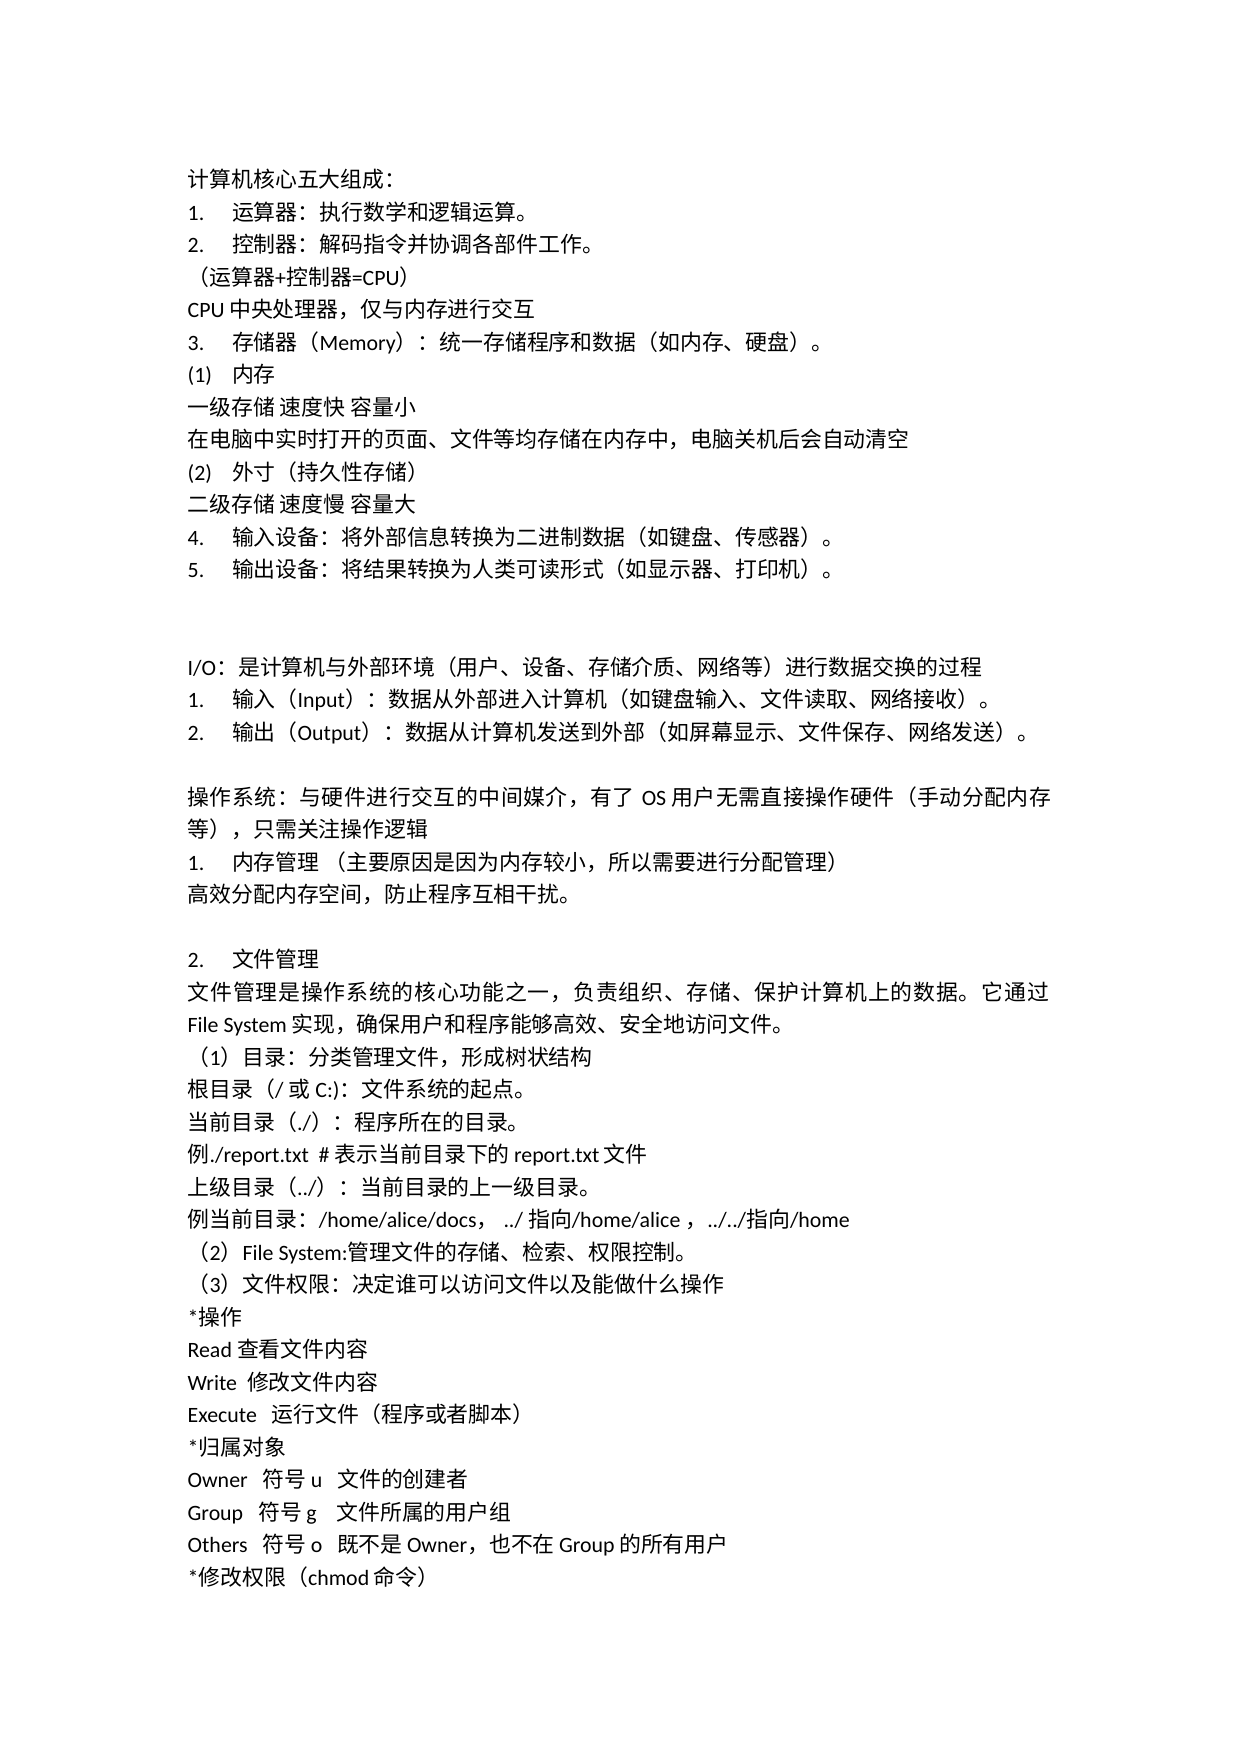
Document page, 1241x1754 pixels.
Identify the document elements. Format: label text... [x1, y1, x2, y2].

list 文件管理是操作系统的核心功能之一，负责组织、存储、保护计算机上的数据。它通过File System实现，确保用户和程序能够高效、安全地访问文件。 [187, 974, 1053, 1039]
list 例当前目录：/home/alice/docs， ../ 指向/home/alice ，../../指向/home [187, 1202, 1053, 1234]
list 输出（Output）：数据从计算机发送到外部（如屏幕显示、文件保存、网络发送）。 [187, 714, 1053, 747]
list 文件管理 [187, 942, 1053, 974]
list 在电脑中实时打开的页面、文件等均存储在内存中，电脑关机后会自动清空 [187, 422, 1053, 454]
list 内存 [187, 357, 1053, 389]
list 二级存储 速度慢 容量大 [187, 487, 1053, 519]
list 一级存储 速度快 容量小 [187, 389, 1053, 422]
list Read 查看文件内容 [187, 1332, 1053, 1364]
list 高效分配内存空间，防止程序互相干扰。 [187, 877, 1053, 909]
list 当前目录（./）​​：程序所在的目录。 [187, 1104, 1053, 1137]
list 外寸（持久性存储） [187, 454, 1053, 487]
list 输入（Input）：数据从外部进入计算机（如键盘输入、文件读取、网络接收）。 [187, 682, 1053, 714]
list Group 符号g 文件所属的用户组 [187, 1494, 1053, 1527]
list 存储器（Memory）：统一存储程序和数据（如内存、硬盘）。 [187, 324, 1053, 357]
list 输出设备：将结果转换为人类可读形式（如显示器、打印机）。 [187, 552, 1053, 584]
list File System:管理文件的存储、检索、权限控制。 [187, 1234, 1053, 1267]
list *归属对象 [187, 1429, 1053, 1462]
list *操作 [187, 1299, 1053, 1332]
list Owner 符号u 文件的创建者 [187, 1462, 1053, 1494]
list 控制器：解码指令并协调各部件工作。 [187, 227, 1053, 259]
text CPU中央处理器，仅与内存进行交互 [187, 292, 1053, 324]
list *修改权限（chmod命令） [187, 1559, 1053, 1592]
text 计算机核心五大组成： [187, 162, 1053, 194]
list Others 符号o 既不是Owner，也不在Group的所有用户 [187, 1527, 1053, 1559]
list 内存管理 （主要原因是因为内存较小，所以需要进行分配管理） [187, 844, 1053, 877]
list 例./report.txt # 表示当前目录下的report.txt文件 [187, 1137, 1053, 1169]
list 运算器：执行数学和逻辑运算。 [187, 194, 1053, 227]
list Execute 运行文件（程序或者脚本） [187, 1397, 1053, 1429]
list 上级目录（../）​​：当前目录的上一级目录。 [187, 1169, 1053, 1202]
list Write 修改文件内容 [187, 1364, 1053, 1397]
list 根目录（/ 或 C:)​​：文件系统的起点。 [187, 1072, 1053, 1104]
text （运算器+控制器=CPU） [187, 259, 1053, 292]
list 操作系统：与硬件进行交互的中间媒介，有了OS用户无需直接操作硬件（手动分配内存等），只需关注操作逻辑 [187, 779, 1053, 844]
list 目录：分类管理文件，形成树状结构 [187, 1039, 1053, 1072]
list 输入设备：将外部信息转换为二进制数据（如键盘、传感器）。 [187, 519, 1053, 552]
list 文件权限：决定谁可以访问文件以及能做什么操作 [187, 1267, 1053, 1299]
list I/O：是计算机与外部环境（用户、设备、存储介质、网络等）进行数据交换的过程​ [187, 649, 1053, 682]
